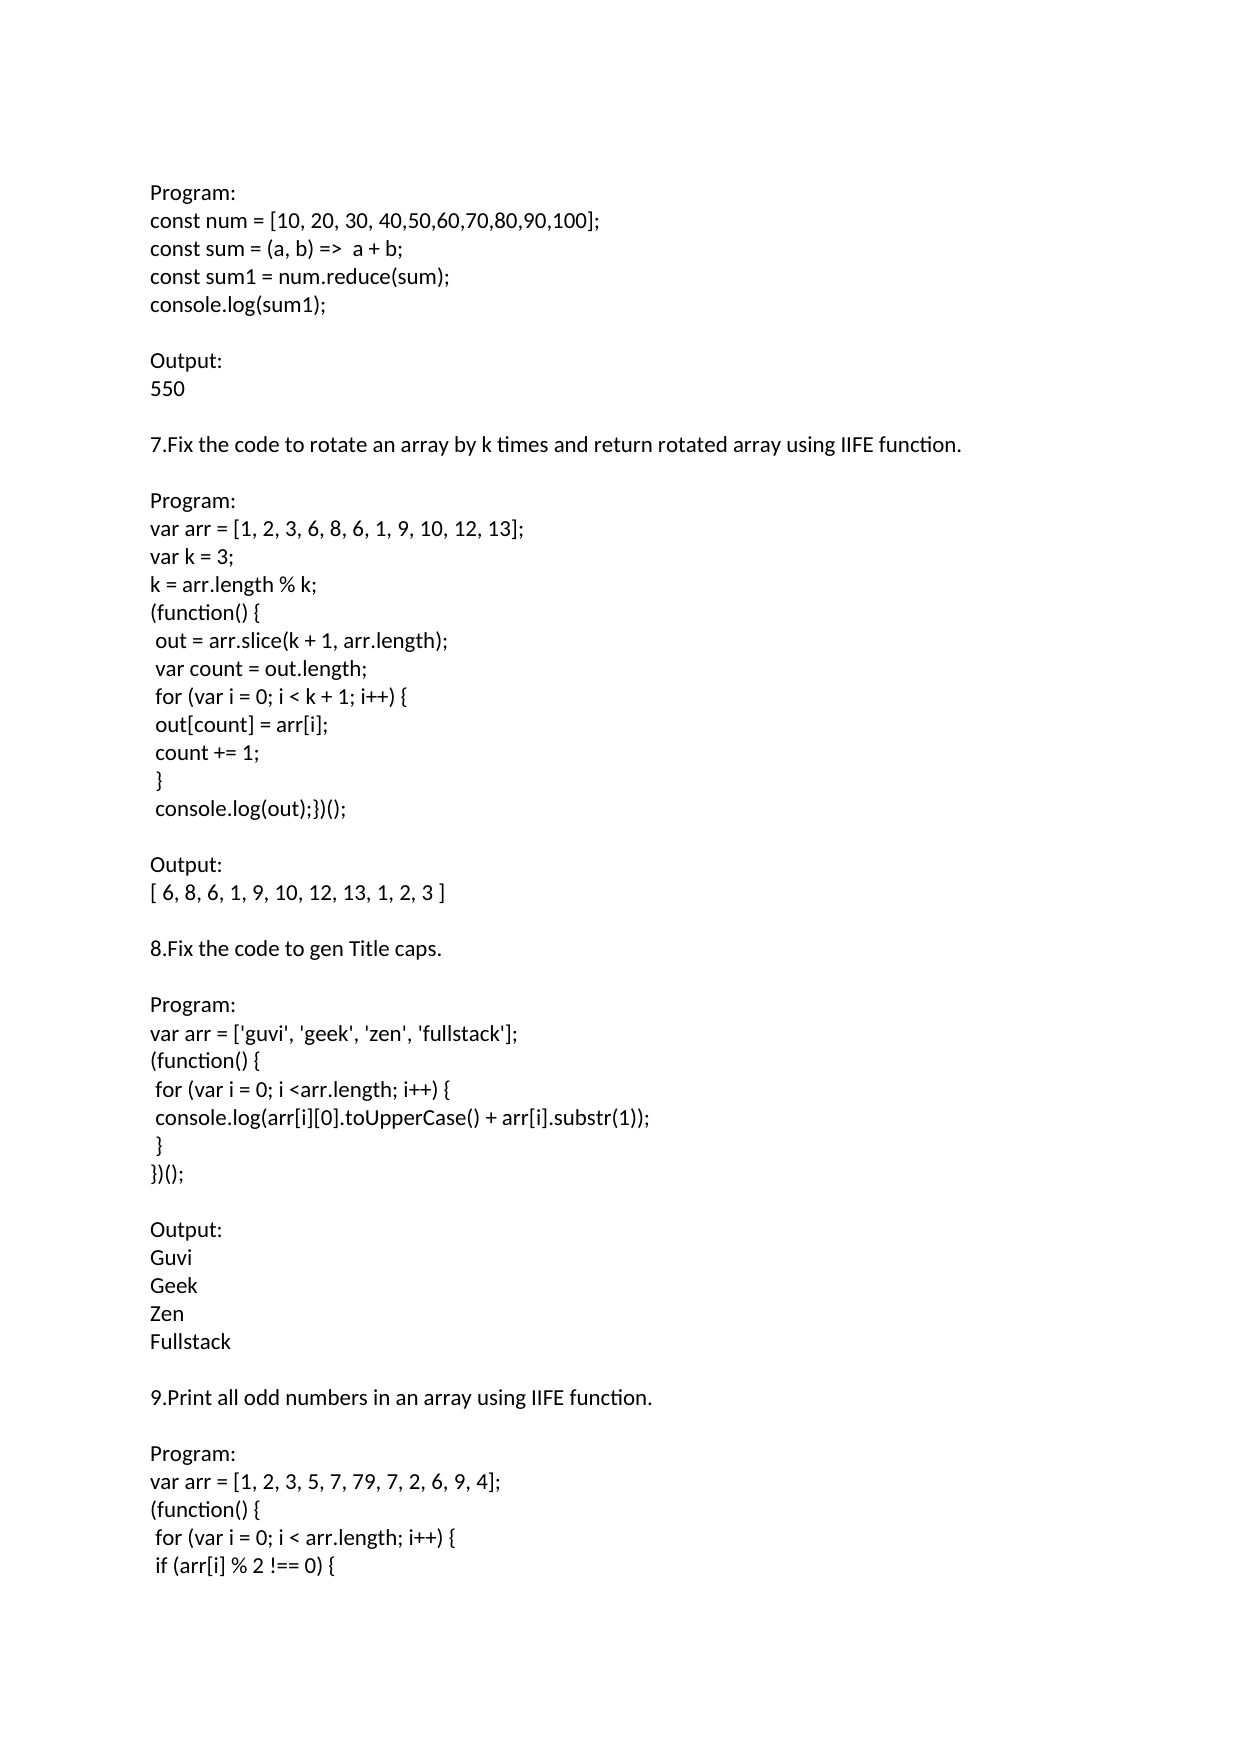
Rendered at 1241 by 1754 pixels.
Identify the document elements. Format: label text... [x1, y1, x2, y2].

text 550 [150, 374, 1090, 402]
text [ 6, 8, 6, 1, 9, 10, 12, 13, 1, 2, 3 ] [150, 878, 1090, 907]
text var arr = [1, 2, 3, 6, 8, 6, 1, 9, 10, 12, 13]; [150, 514, 1090, 542]
text (function() { [150, 1047, 1090, 1075]
text console.log(out);})(); [150, 794, 1090, 822]
text var arr = [1, 2, 3, 5, 7, 79, 7, 2, 6, 9, 4]; [150, 1467, 1090, 1495]
text Fullstack [150, 1327, 1090, 1355]
text k = arr.length % k; [150, 570, 1090, 598]
text } [150, 1131, 1090, 1159]
text Program: [150, 486, 1090, 514]
text Program: [150, 178, 1090, 206]
text for (var i = 0; i <arr.length; i++) { [150, 1075, 1090, 1103]
text Zen [150, 1299, 1090, 1327]
text } [150, 766, 1090, 794]
text console.log(arr[i][0].toUpperCase() + arr[i].substr(1)); [150, 1103, 1090, 1131]
text out[count] = arr[i]; [150, 710, 1090, 738]
text Program: [150, 1439, 1090, 1467]
text (function() { [150, 598, 1090, 626]
text Guvi [150, 1243, 1090, 1271]
text for (var i = 0; i < arr.length; i++) { [150, 1523, 1090, 1551]
text Output: [150, 851, 1090, 878]
text 7.Fix the code to rotate an array by k times and return rotated array using IIFE function. [150, 430, 1090, 458]
text Output: [150, 346, 1090, 374]
text const sum1 = num.reduce(sum); [150, 262, 1090, 290]
text (function() { [150, 1495, 1090, 1523]
text 8.Fix the code to gen Title caps. [150, 934, 1090, 963]
text out = arr.slice(k + 1, arr.length); [150, 626, 1090, 654]
text const sum = (a, b) => a + b; [150, 234, 1090, 262]
text console.log(sum1); [150, 290, 1090, 318]
text Geek [150, 1271, 1090, 1299]
text var k = 3; [150, 542, 1090, 570]
text for (var i = 0; i < k + 1; i++) { [150, 682, 1090, 710]
text const num = [10, 20, 30, 40,50,60,70,80,90,100]; [150, 206, 1090, 234]
text Program: [150, 991, 1090, 1019]
text 9.Print all odd numbers in an array using IIFE function. [150, 1383, 1090, 1411]
text Output: [150, 1215, 1090, 1243]
text count += 1; [150, 738, 1090, 766]
text var arr = ['guvi', 'geek', 'zen', 'fullstack']; [150, 1019, 1090, 1047]
text if (arr[i] % 2 !== 0) { [150, 1551, 1090, 1579]
text var count = out.length; [150, 654, 1090, 682]
text })(); [150, 1159, 1090, 1187]
